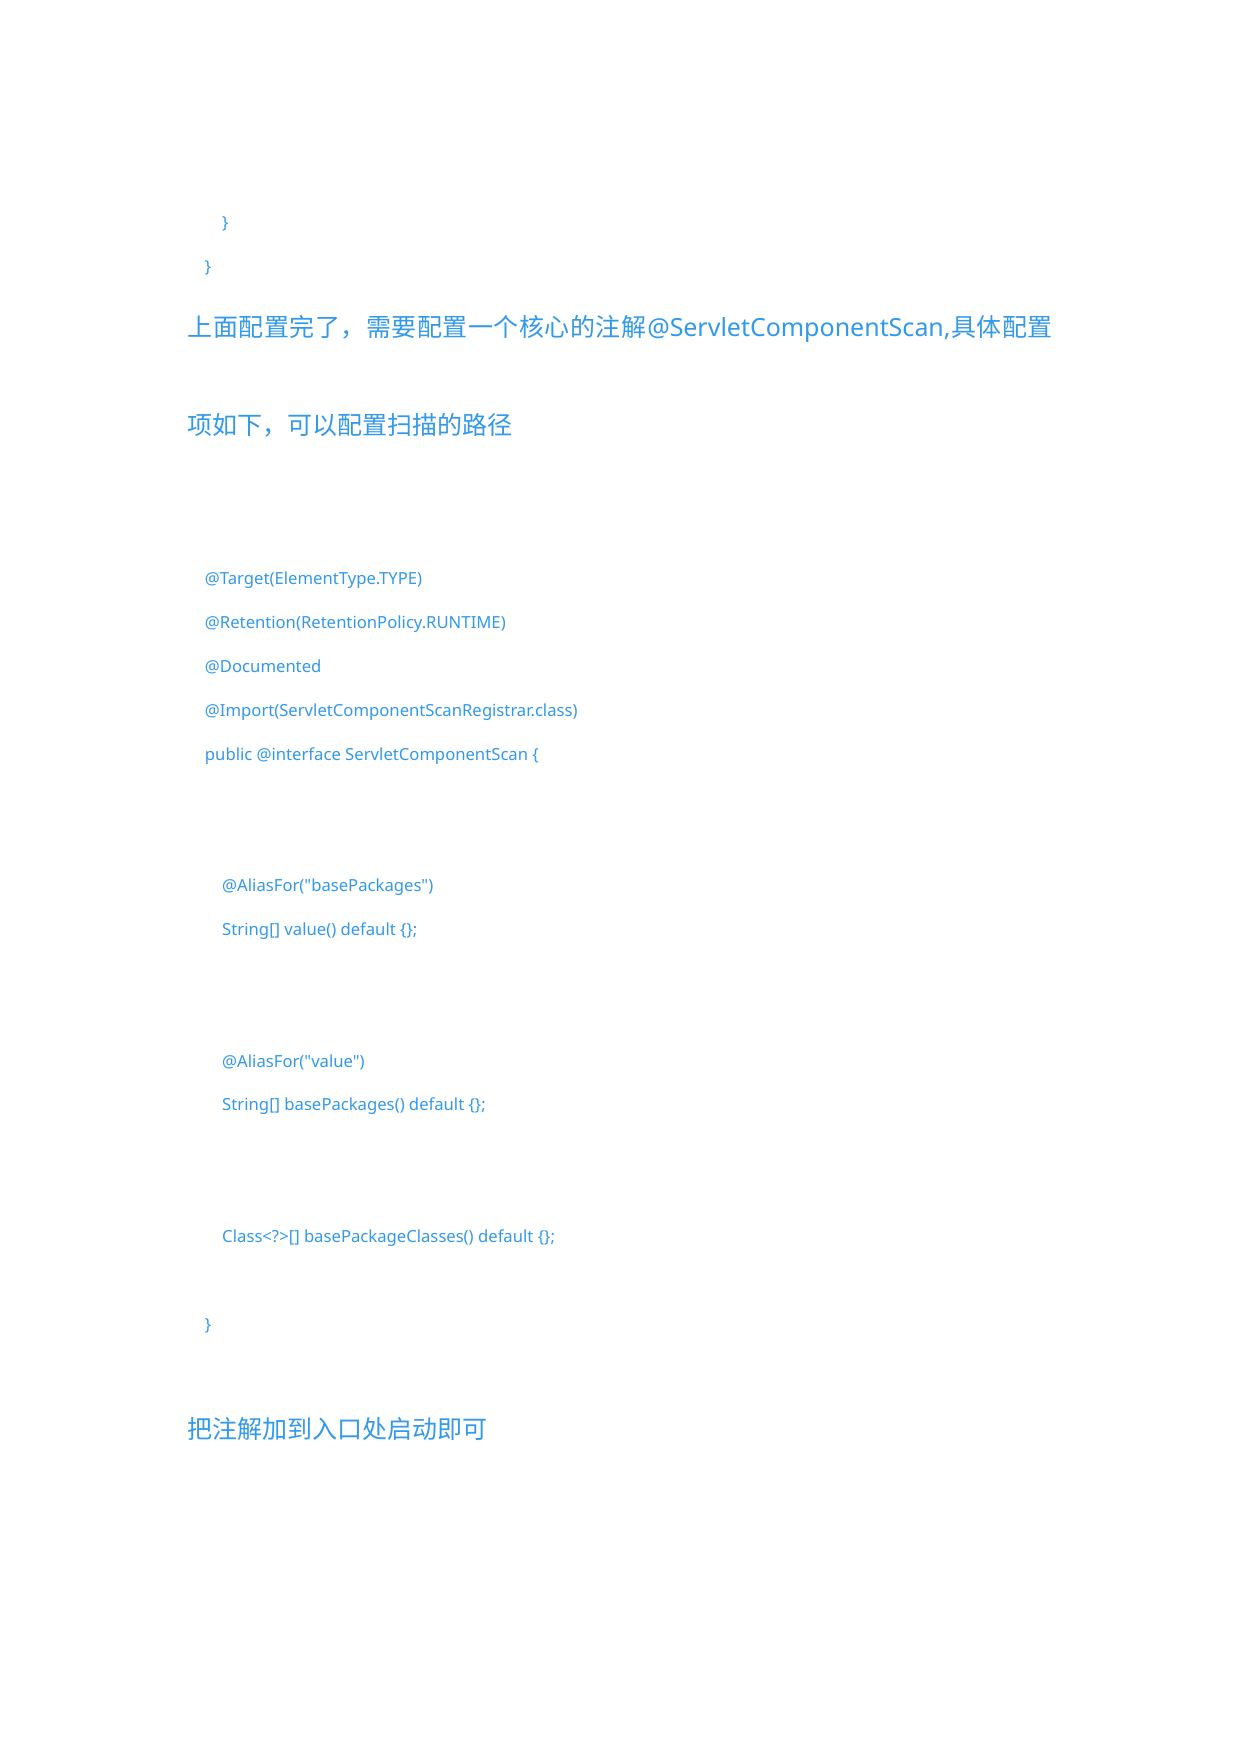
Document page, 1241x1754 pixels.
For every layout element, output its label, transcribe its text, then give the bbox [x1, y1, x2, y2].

text Class<?>[] basePackageClasses() default {}; [187, 1220, 1053, 1252]
text 把注解加到入口处启动即可 [187, 1395, 1053, 1460]
text public @interface ServletComponentScan { [187, 737, 1053, 770]
text String[] value() default {}; [187, 913, 1053, 945]
text 上面配置完了，需要配置一个核心的注解@ServletComponentScan,具体配置项如下，可以配置扫描的路径 [187, 293, 1053, 456]
text @Import(ServletComponentScanRegistrar.class) [187, 693, 1053, 726]
text String[] basePackages() default {}; [187, 1088, 1053, 1121]
text } [187, 250, 1053, 282]
text @AliasFor("basePackages") [187, 869, 1053, 901]
text } [187, 1307, 1053, 1340]
text @AliasFor("value") [187, 1044, 1053, 1077]
text @Target(ElementType.TYPE) [187, 562, 1053, 594]
text } [187, 206, 1053, 238]
text @Retention(RetentionPolicy.RUNTIME) [187, 606, 1053, 638]
text @Documented [187, 649, 1053, 682]
